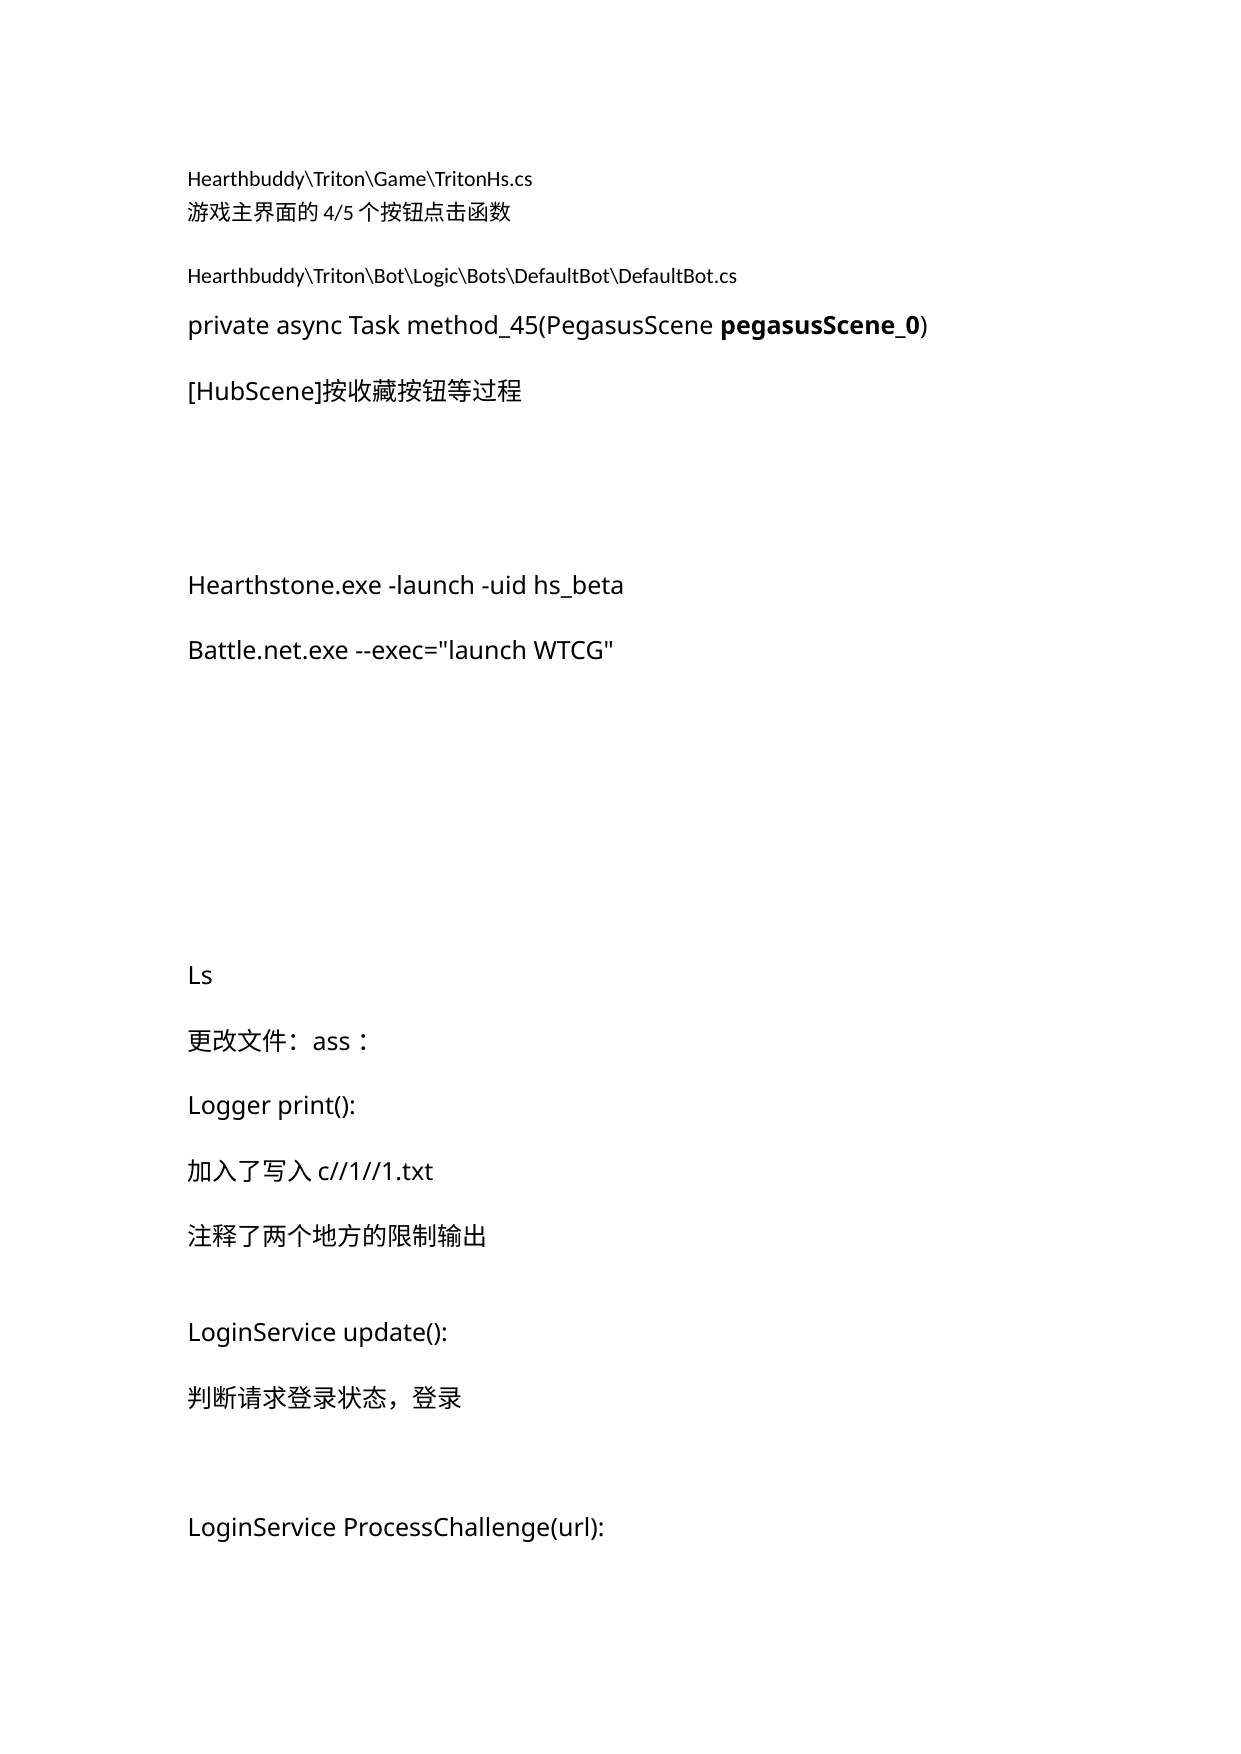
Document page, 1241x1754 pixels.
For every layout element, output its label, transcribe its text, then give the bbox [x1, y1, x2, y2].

text Battle.net.exe --exec="launch WTCG" [187, 617, 1053, 682]
text 更改文件：ass ： [187, 1007, 1053, 1072]
text Hearthbuddy\Triton\Game\TritonHs.cs [187, 162, 1053, 194]
text LoginService ProcessChallenge(url): [187, 1494, 1053, 1559]
text 游戏主界面的4/5个按钮点击函数 [187, 194, 1053, 227]
text [HubScene]按收藏按钮等过程 [187, 357, 1053, 422]
text Ls [187, 942, 1053, 1007]
text LoginService update(): [187, 1299, 1053, 1364]
text 判断请求登录状态，登录 [187, 1364, 1053, 1429]
text private async Task method_45(PegasusScene pegasusScene_0) [187, 292, 1053, 357]
text 注释了两个地方的限制输出 [187, 1202, 1053, 1267]
text Logger print(): [187, 1072, 1053, 1137]
text Hearthbuddy\Triton\Bot\Logic\Bots\DefaultBot\DefaultBot.cs [187, 259, 1053, 292]
text 加入了写入c//1//1.txt [187, 1137, 1053, 1202]
text Hearthstone.exe -launch -uid hs_beta [187, 552, 1053, 617]
